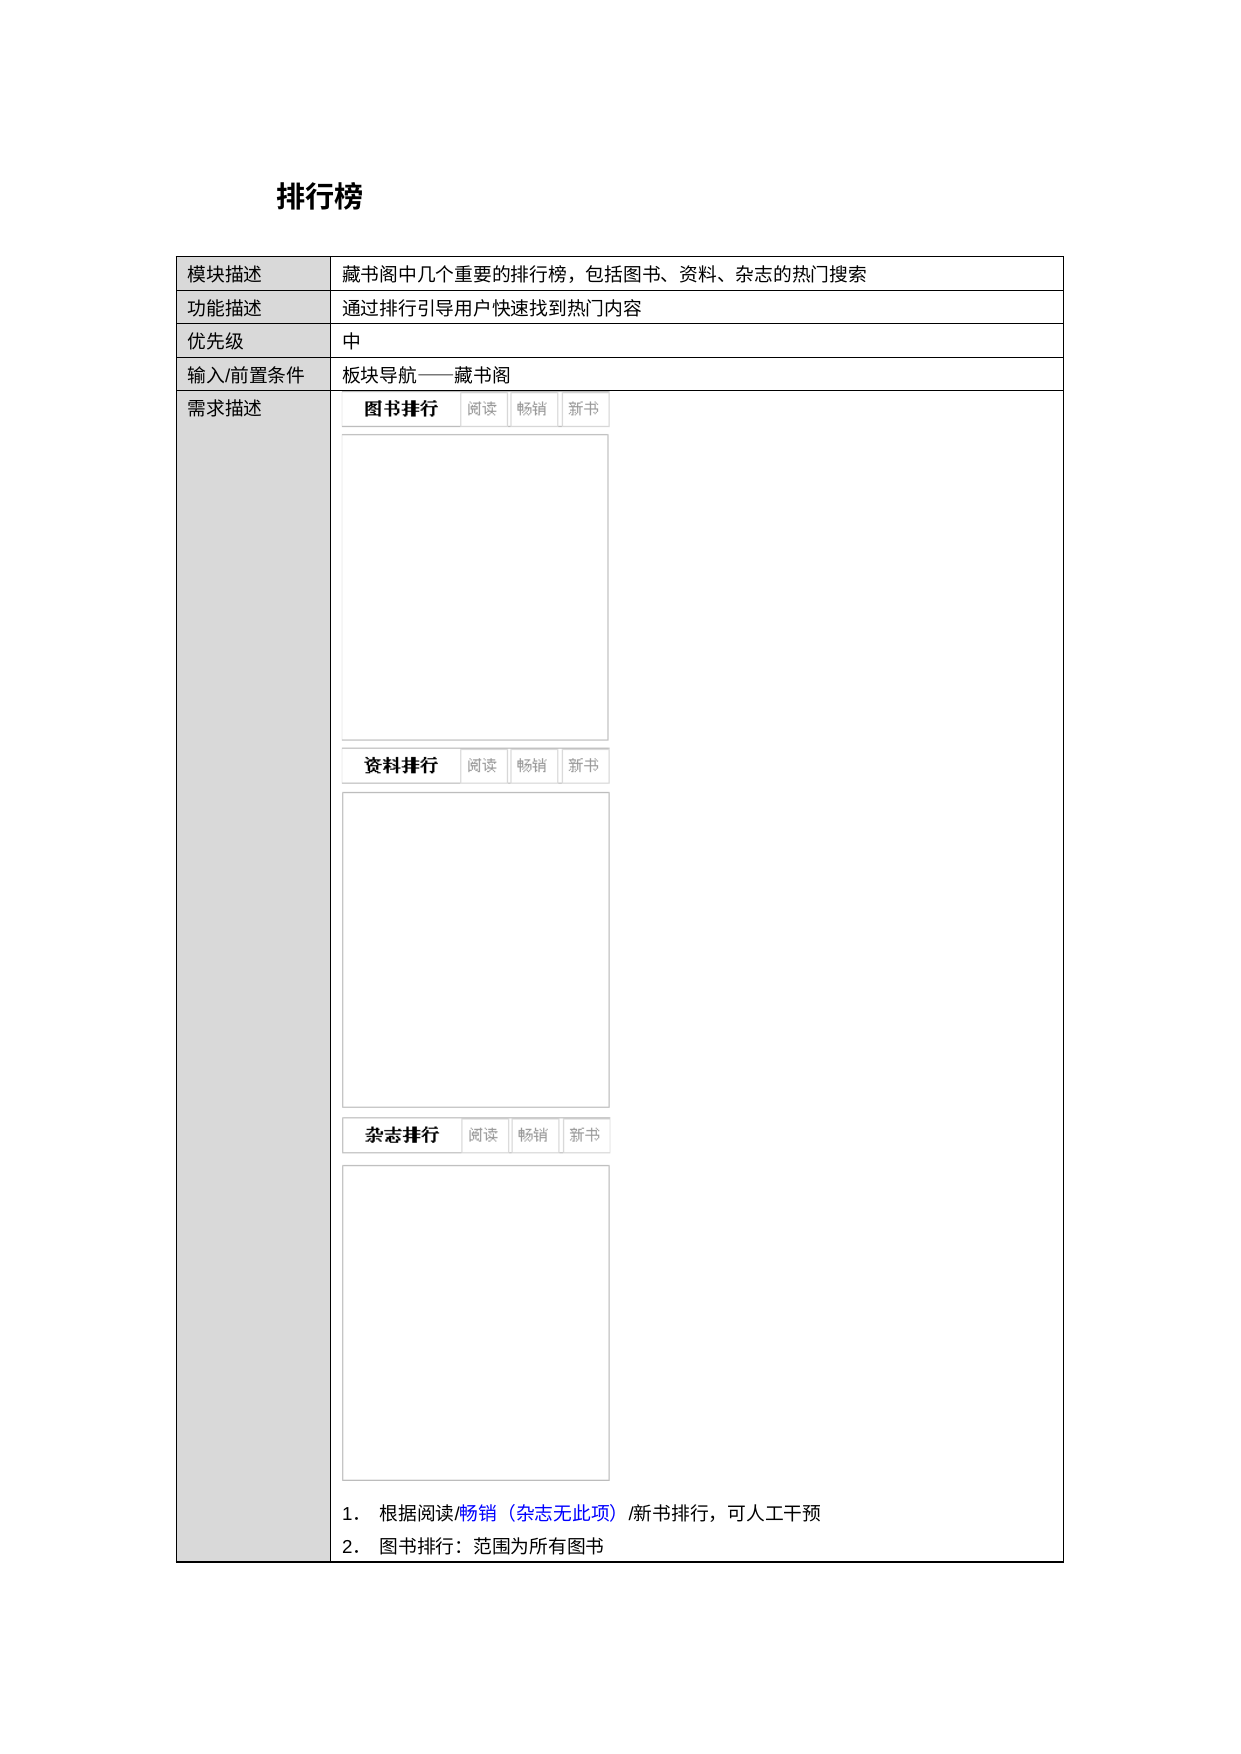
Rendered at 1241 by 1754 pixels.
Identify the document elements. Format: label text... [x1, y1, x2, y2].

table_cell 板块导航——藏书阁 [331, 358, 1063, 390]
table_header 模块描述 [177, 257, 330, 290]
table_cell 中 [331, 324, 1063, 357]
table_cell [331, 391, 1063, 1561]
picture [341, 391, 611, 1481]
subtitle 排行榜 [276, 162, 1053, 227]
table_cell 功能描述 [177, 291, 330, 323]
table_header 藏书阁中几个重要的排行榜，包括图书、资料、杂志的热门搜索 [331, 257, 1063, 290]
table_cell 通过排行引导用户快速找到热门内容 [331, 291, 1063, 323]
table_cell 需求描述 [177, 391, 330, 1561]
table_cell 输入/前置条件 [177, 358, 330, 390]
table_cell 优先级 [177, 324, 330, 357]
